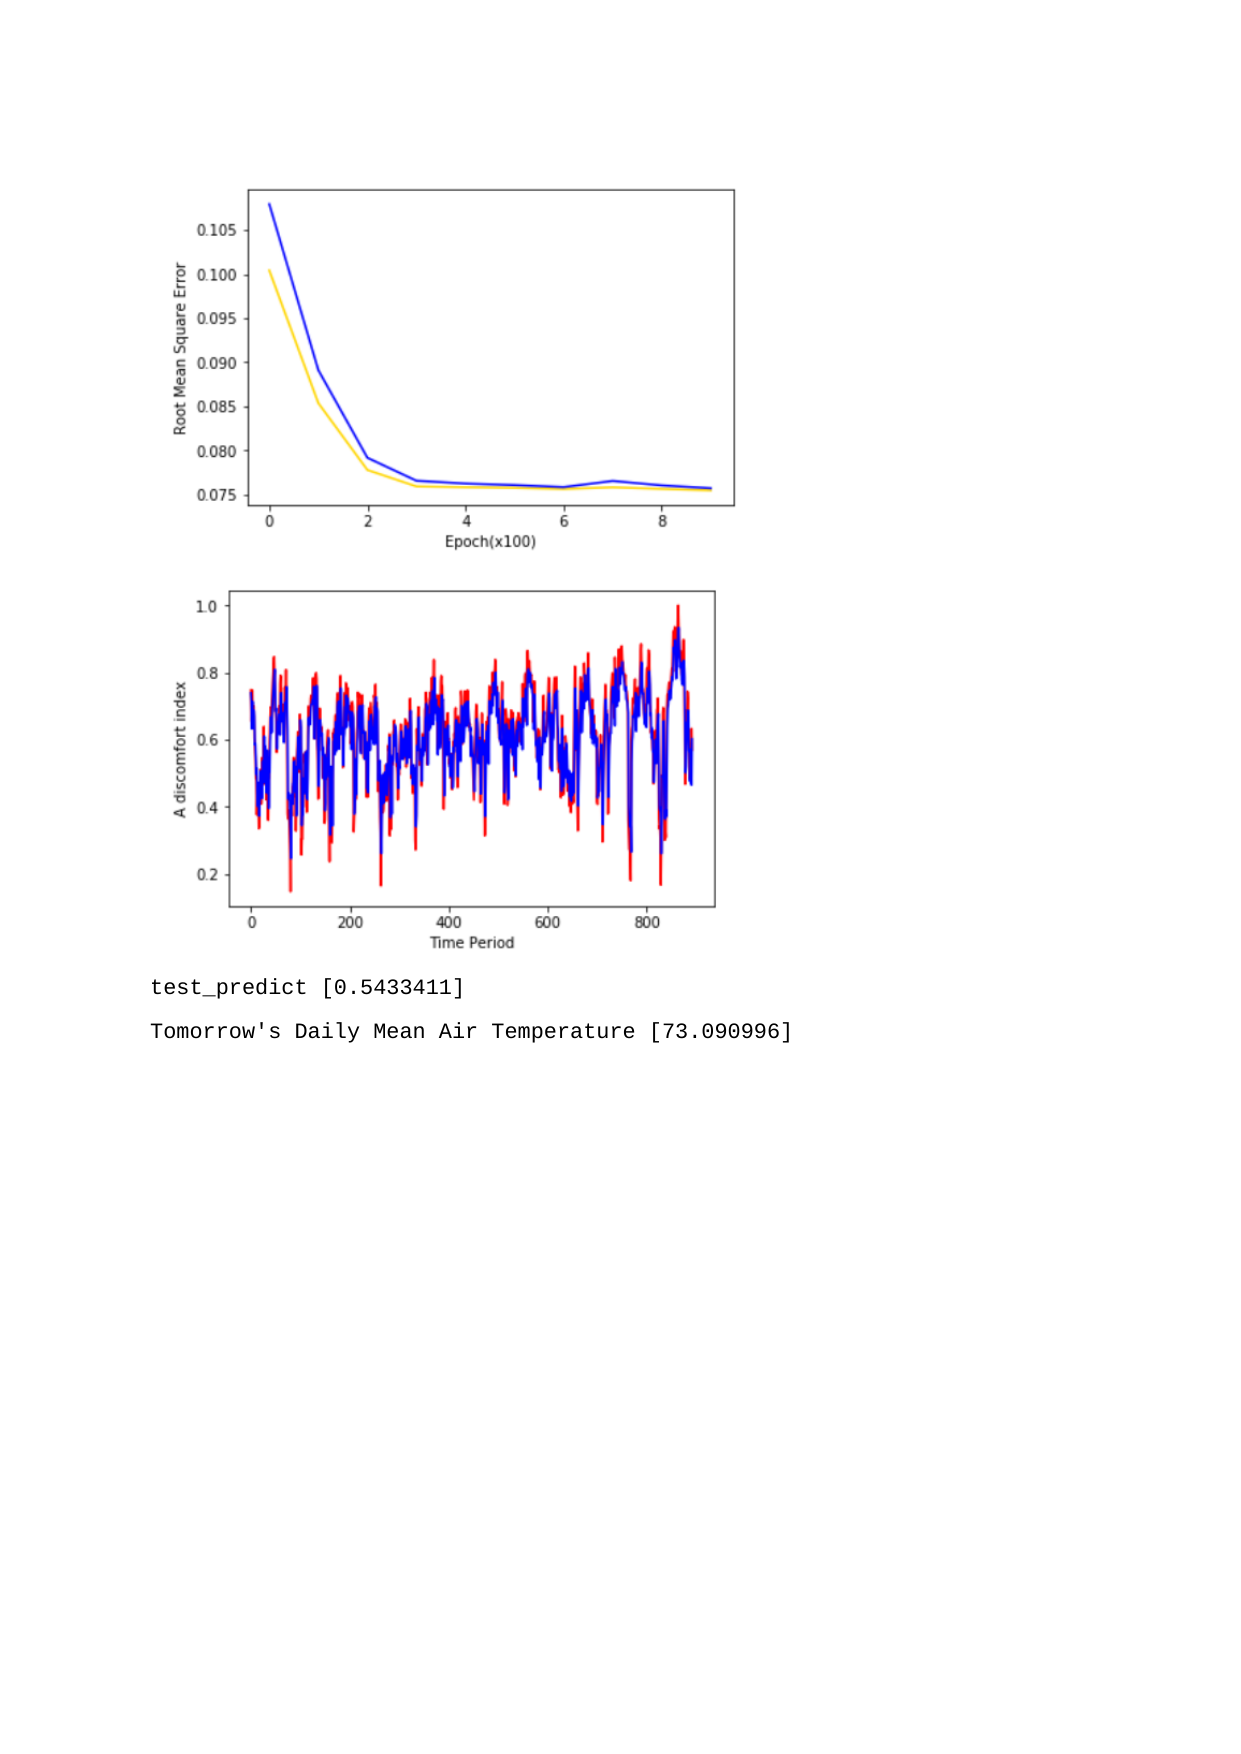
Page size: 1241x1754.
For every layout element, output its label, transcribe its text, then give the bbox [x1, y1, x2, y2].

picture [150, 177, 761, 958]
text test_predict [0.5433411] [150, 977, 1090, 1001]
text Tomorrow's Daily Mean Air Temperature [73.090996] [150, 1020, 1090, 1045]
